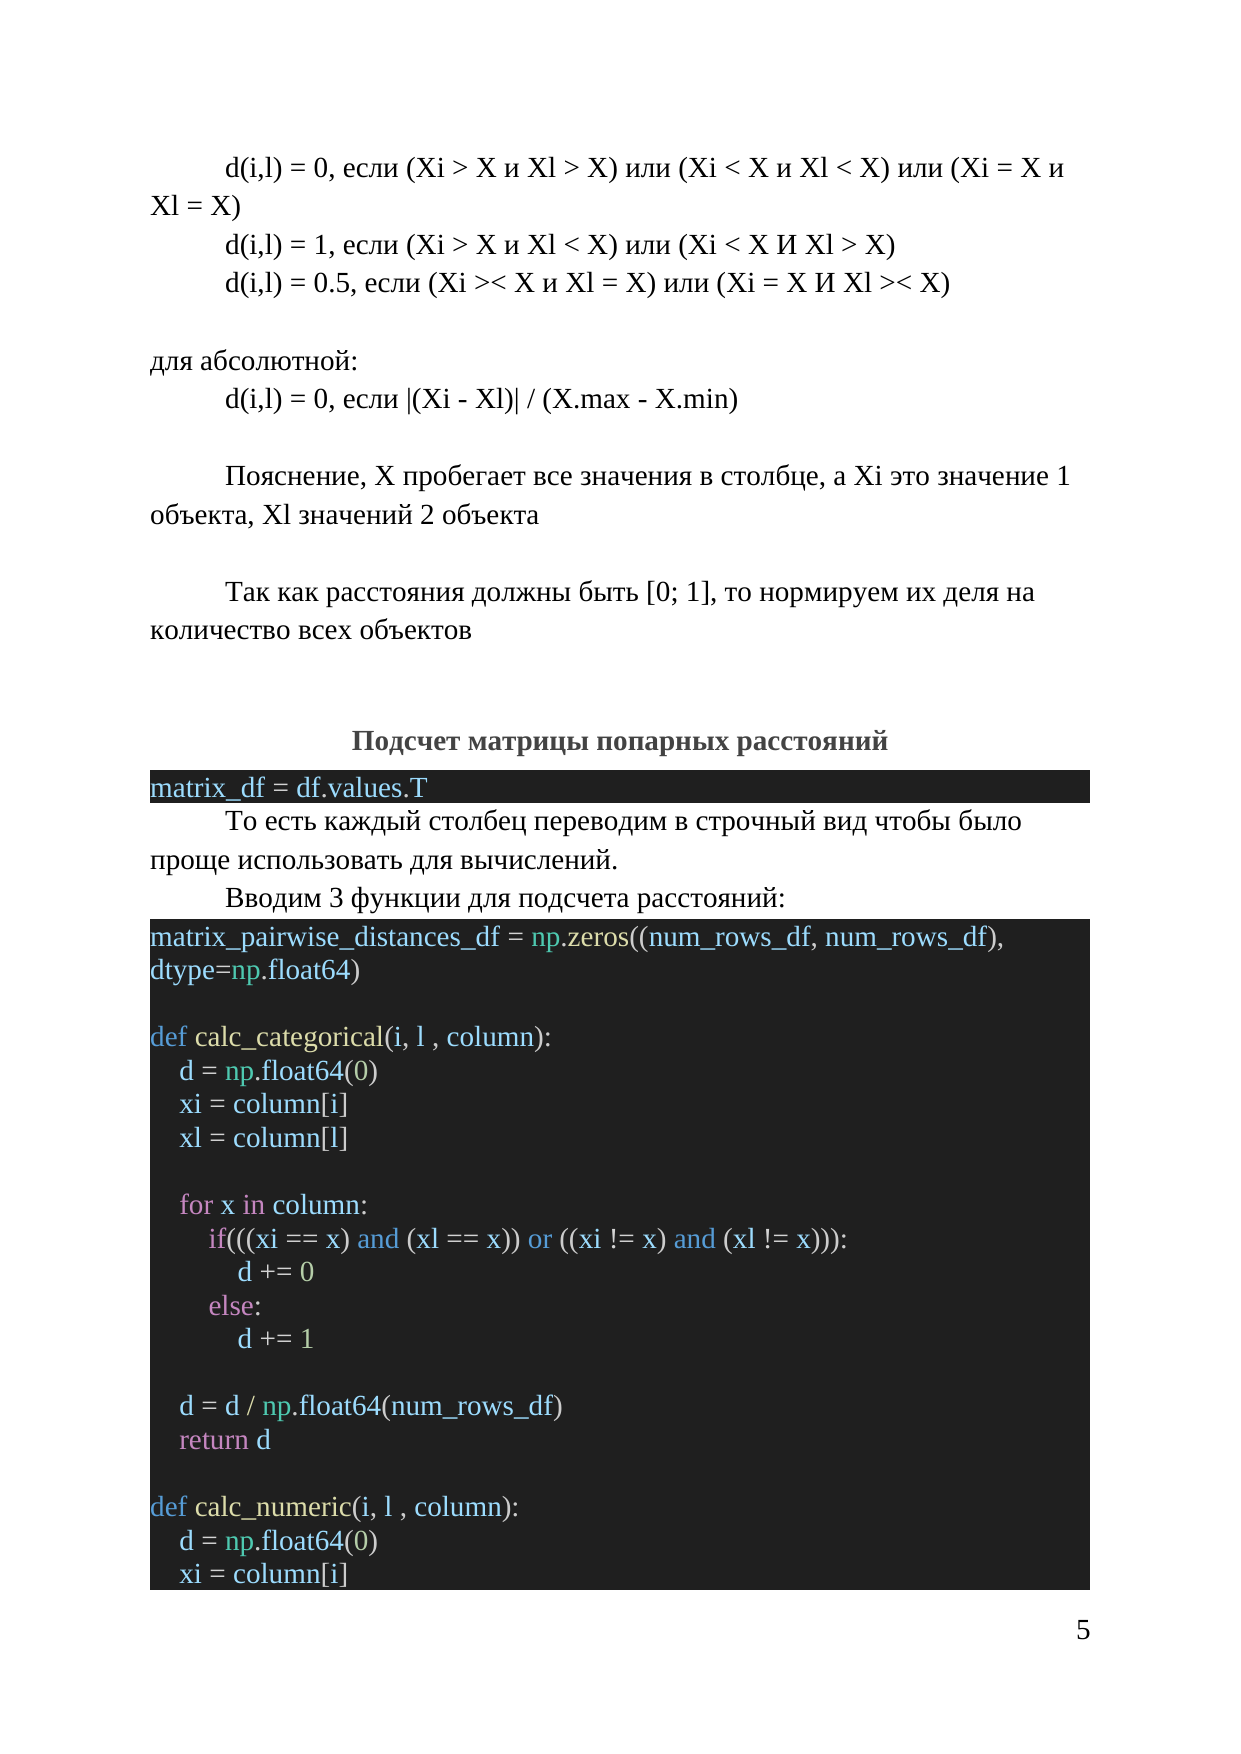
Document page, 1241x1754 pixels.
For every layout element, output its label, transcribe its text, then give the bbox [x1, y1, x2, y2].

text d(i,l) = 0, если (Xi > X и Xl > X) или (Xi < X и Xl < X) или (Xi = X и Xl = X) [150, 150, 1090, 222]
text xi = column[i] [150, 1556, 1090, 1590]
text d += 1 [150, 1321, 1090, 1355]
text Так как расстояния должны быть [0; 1], то нормируем их деля на количество всех объектов [150, 574, 1090, 646]
text for x in column: [150, 1187, 1090, 1221]
text return d [150, 1422, 1090, 1456]
subtitle Подсчет матрицы попарных расстояний [150, 723, 1090, 756]
text d(i,l) = 0.5, если (Xi >< X и Xl = X) или (Xi = X И Xl >< X) [150, 266, 1090, 299]
text d(i,l) = 1, если (Xi > X и Xl < X) или (Xi < X И Xl > X) [150, 227, 1090, 261]
text if(((xi == x) and (xl == x)) or ((xi != x) and (xl != x))): [150, 1221, 1090, 1254]
text def calc_numeric(i, l , column): [150, 1489, 1090, 1523]
text d = np.float64(0) [150, 1523, 1090, 1556]
text d = d / np.float64(num_rows_df) [150, 1388, 1090, 1422]
text matrix_df = df.values.T [150, 770, 1090, 803]
text То есть каждый столбец переводим в строчный вид чтобы было проще использовать для вычислений. [150, 803, 1090, 875]
text d = np.float64(0) [150, 1053, 1090, 1087]
text else: [150, 1288, 1090, 1321]
text для абсолютной: [150, 343, 1090, 376]
text xi = column[i] [150, 1087, 1090, 1120]
text xl = column[l] [150, 1120, 1090, 1154]
text Пояснение, X пробегает все значения в столбце, а Xi это значение 1 объекта, Xl значений 2 объекта [150, 458, 1090, 530]
text d += 0 [150, 1254, 1090, 1288]
text Вводим 3 функции для подсчета расстояний: [150, 880, 1090, 914]
text def calc_categorical(i, l , column): [150, 1019, 1090, 1053]
text matrix_pairwise_distances_df = np.zeros((num_rows_df, num_rows_df), dtype=np.float64) [150, 919, 1090, 986]
text d(i,l) = 0, если |(Xi - Xl)| / (X.max - X.min) [150, 381, 1090, 415]
